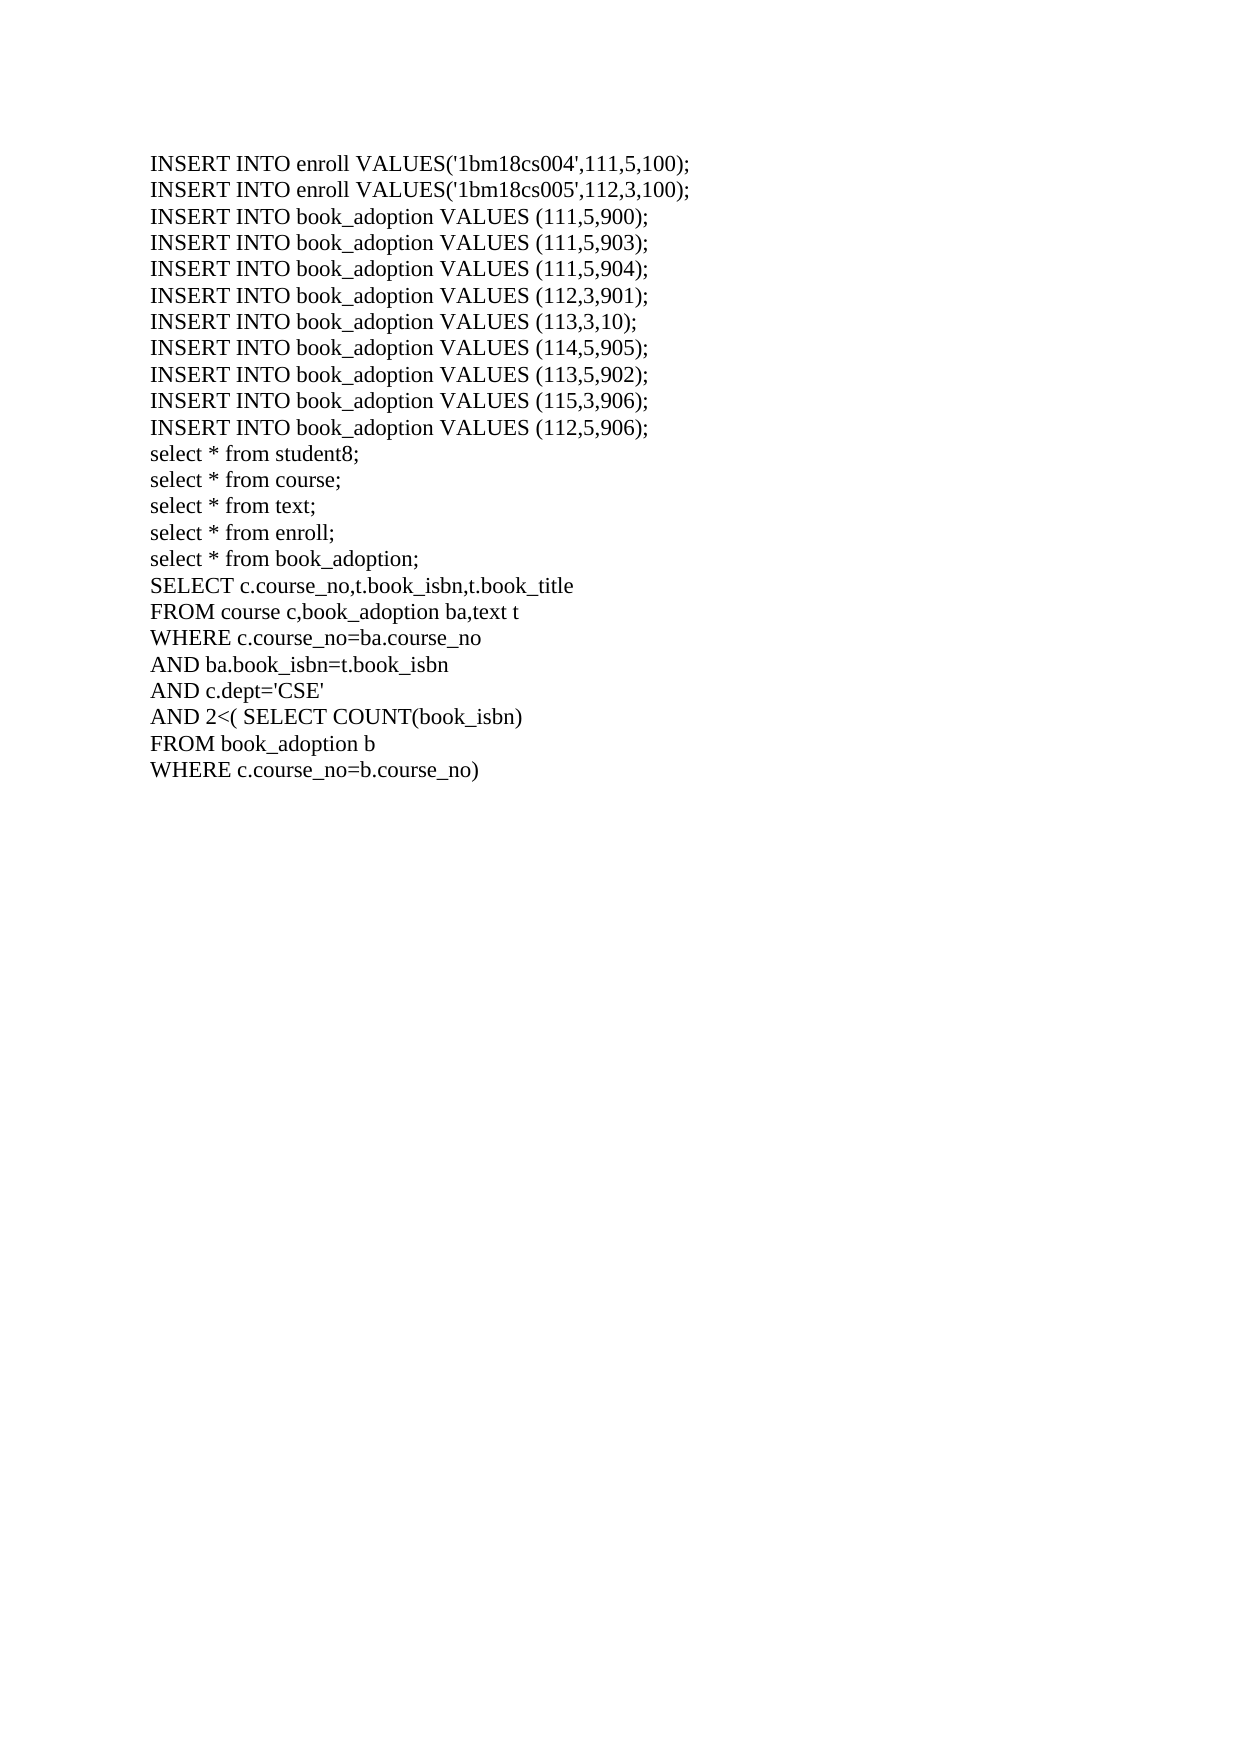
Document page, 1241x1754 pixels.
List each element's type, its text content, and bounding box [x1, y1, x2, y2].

text AND ba.book_isbn=t.book_isbn [150, 651, 1090, 677]
text INSERT INTO book_adoption VALUES (113,3,10); [150, 308, 1090, 334]
text select * from student8; [150, 440, 1090, 466]
text WHERE c.course_no=ba.course_no [150, 624, 1090, 651]
text AND 2<( SELECT COUNT(book_isbn) [150, 703, 1090, 730]
text INSERT INTO book_adoption VALUES (112,3,901); [150, 282, 1090, 308]
text select * from enroll; [150, 519, 1090, 545]
text INSERT INTO book_adoption VALUES (111,5,900); [150, 203, 1090, 229]
text WHERE c.course_no=b.course_no) [150, 756, 1090, 782]
text INSERT INTO book_adoption VALUES (114,5,905); [150, 334, 1090, 361]
text INSERT INTO book_adoption VALUES (111,5,903); [150, 229, 1090, 255]
text INSERT INTO enroll VALUES('1bm18cs004',111,5,100); [150, 150, 1090, 176]
text FROM course c,book_adoption ba,text t [150, 598, 1090, 624]
text select * from book_adoption; [150, 545, 1090, 572]
text AND c.dept='CSE' [150, 677, 1090, 703]
text select * from text; [150, 493, 1090, 519]
text INSERT INTO book_adoption VALUES (112,5,906); [150, 413, 1090, 440]
text INSERT INTO enroll VALUES('1bm18cs005',112,3,100); [150, 176, 1090, 203]
text select * from course; [150, 466, 1090, 493]
text INSERT INTO book_adoption VALUES (115,3,906); [150, 387, 1090, 413]
text INSERT INTO book_adoption VALUES (113,5,902); [150, 361, 1090, 387]
text SELECT c.course_no,t.book_isbn,t.book_title [150, 572, 1090, 598]
text INSERT INTO book_adoption VALUES (111,5,904); [150, 255, 1090, 282]
text FROM book_adoption b [150, 730, 1090, 756]
